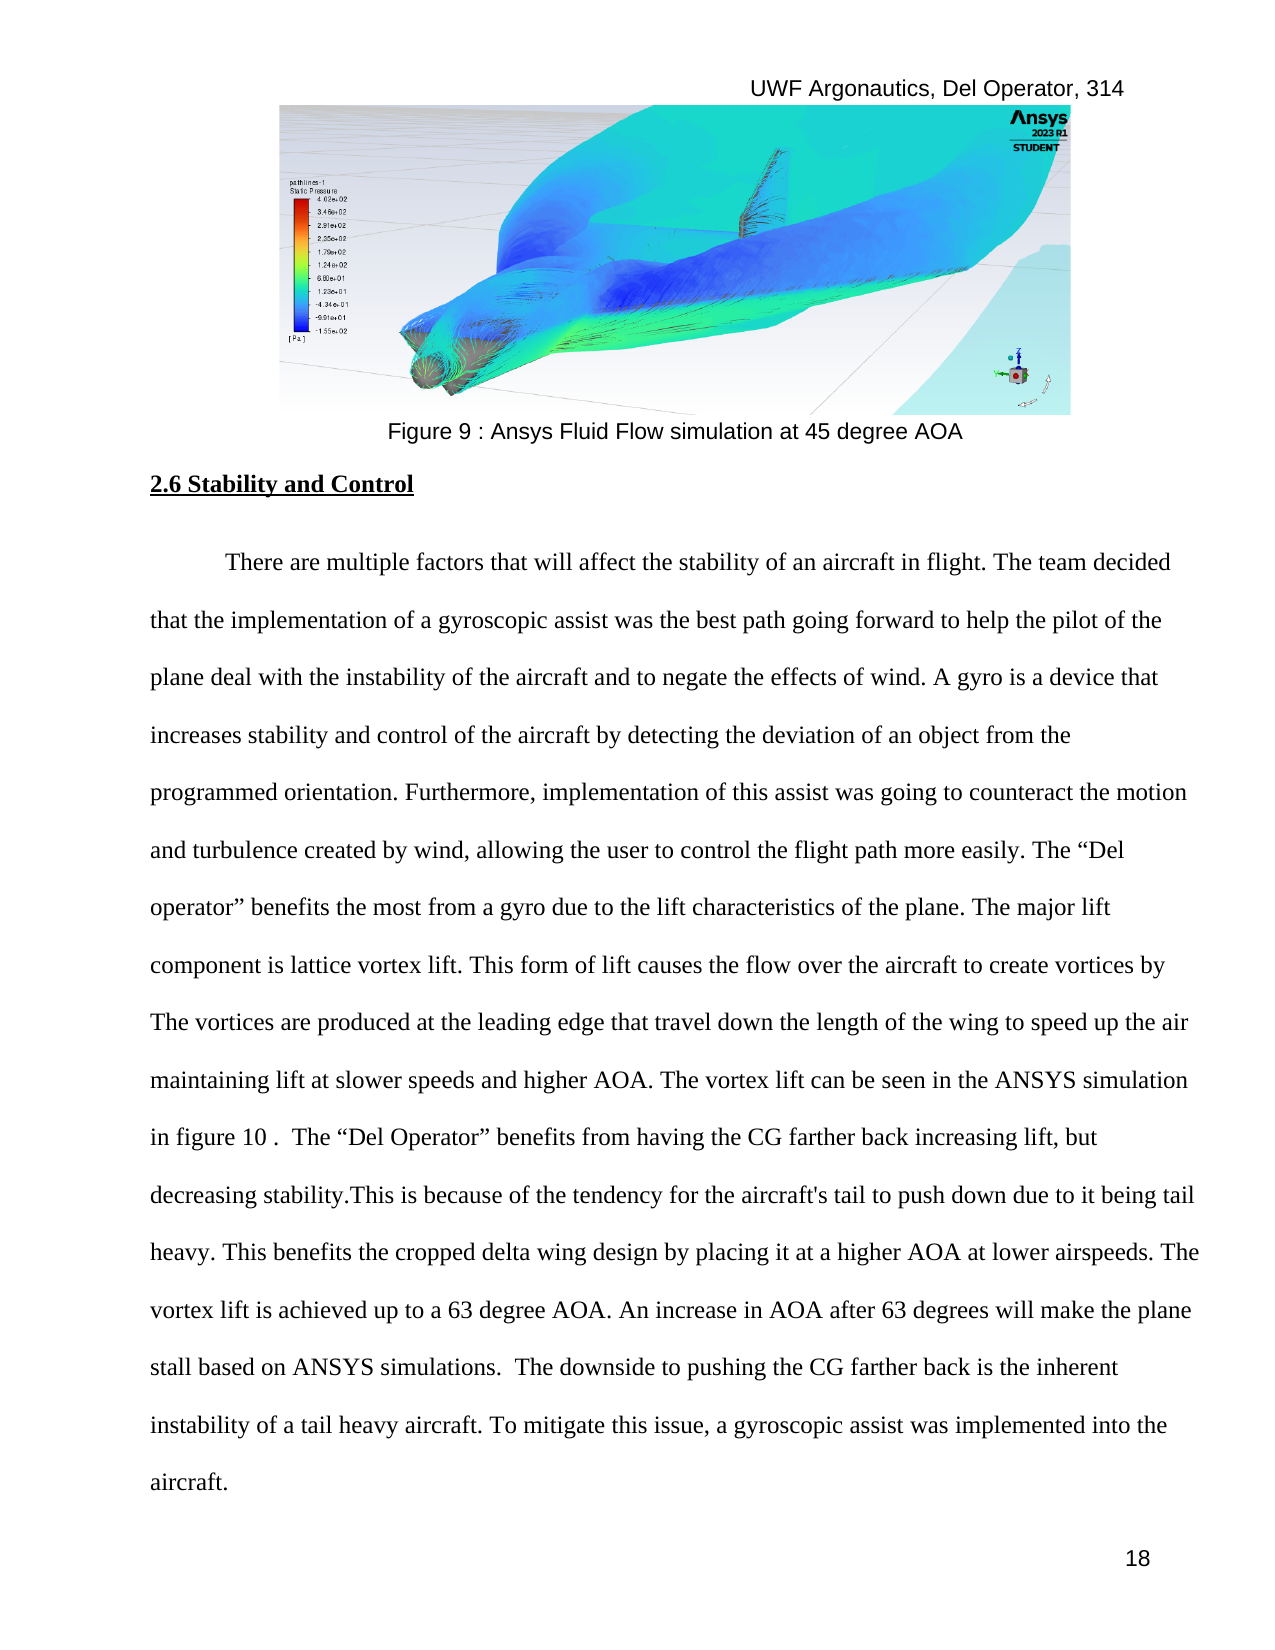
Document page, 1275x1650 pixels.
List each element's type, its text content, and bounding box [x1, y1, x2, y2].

subtitle 2.6 Stability and Control [150, 469, 1200, 498]
picture [279, 105, 1071, 415]
text There are multiple factors that will affect the stability of an aircraft in flight. The team decided that the implementation of a gyroscopic assist was the best path going forward to help the pilot of the plane deal with the instability of the aircraft and to negate the effects of wind. A gyro is a device that increases stability and control of the aircraft by detecting the deviation of an object from the programmed orientation. Furthermore, implementation of this assist was going to counteract the motion and turbulence created by wind, allowing the user to control the flight path more easily. The “Del operator” benefits the most from a gyro due to the lift characteristics of the plane. The major lift component is lattice vortex lift. This form of lift causes the flow over the aircraft to create vortices by The vortices are produced at the leading edge that travel down the length of the wing to speed up the air maintaining lift at slower speeds and higher AOA. The vortex lift can be seen in the ANSYS simulation in figure 10 . The “Del Operator” benefits from having the CG farther back increasing lift, but decreasing stability.This is because of the tendency for the aircraft's tail to push down due to it being tail heavy. This benefits the cropped delta wing design by placing it at a higher AOA at lower airspeeds. The vortex lift is achieved up to a 63 degree AOA. An increase in AOA after 63 degrees will make the plane stall based on ANSYS simulations. The downside to pushing the CG farther back is the inherent instability of a tail heavy aircraft. To mitigate this issue, a gyroscopic assist was implemented into the aircraft. [150, 547, 1200, 1496]
text Figure 9 : Ansys Fluid Flow simulation at 45 degree AOA [150, 418, 1200, 444]
